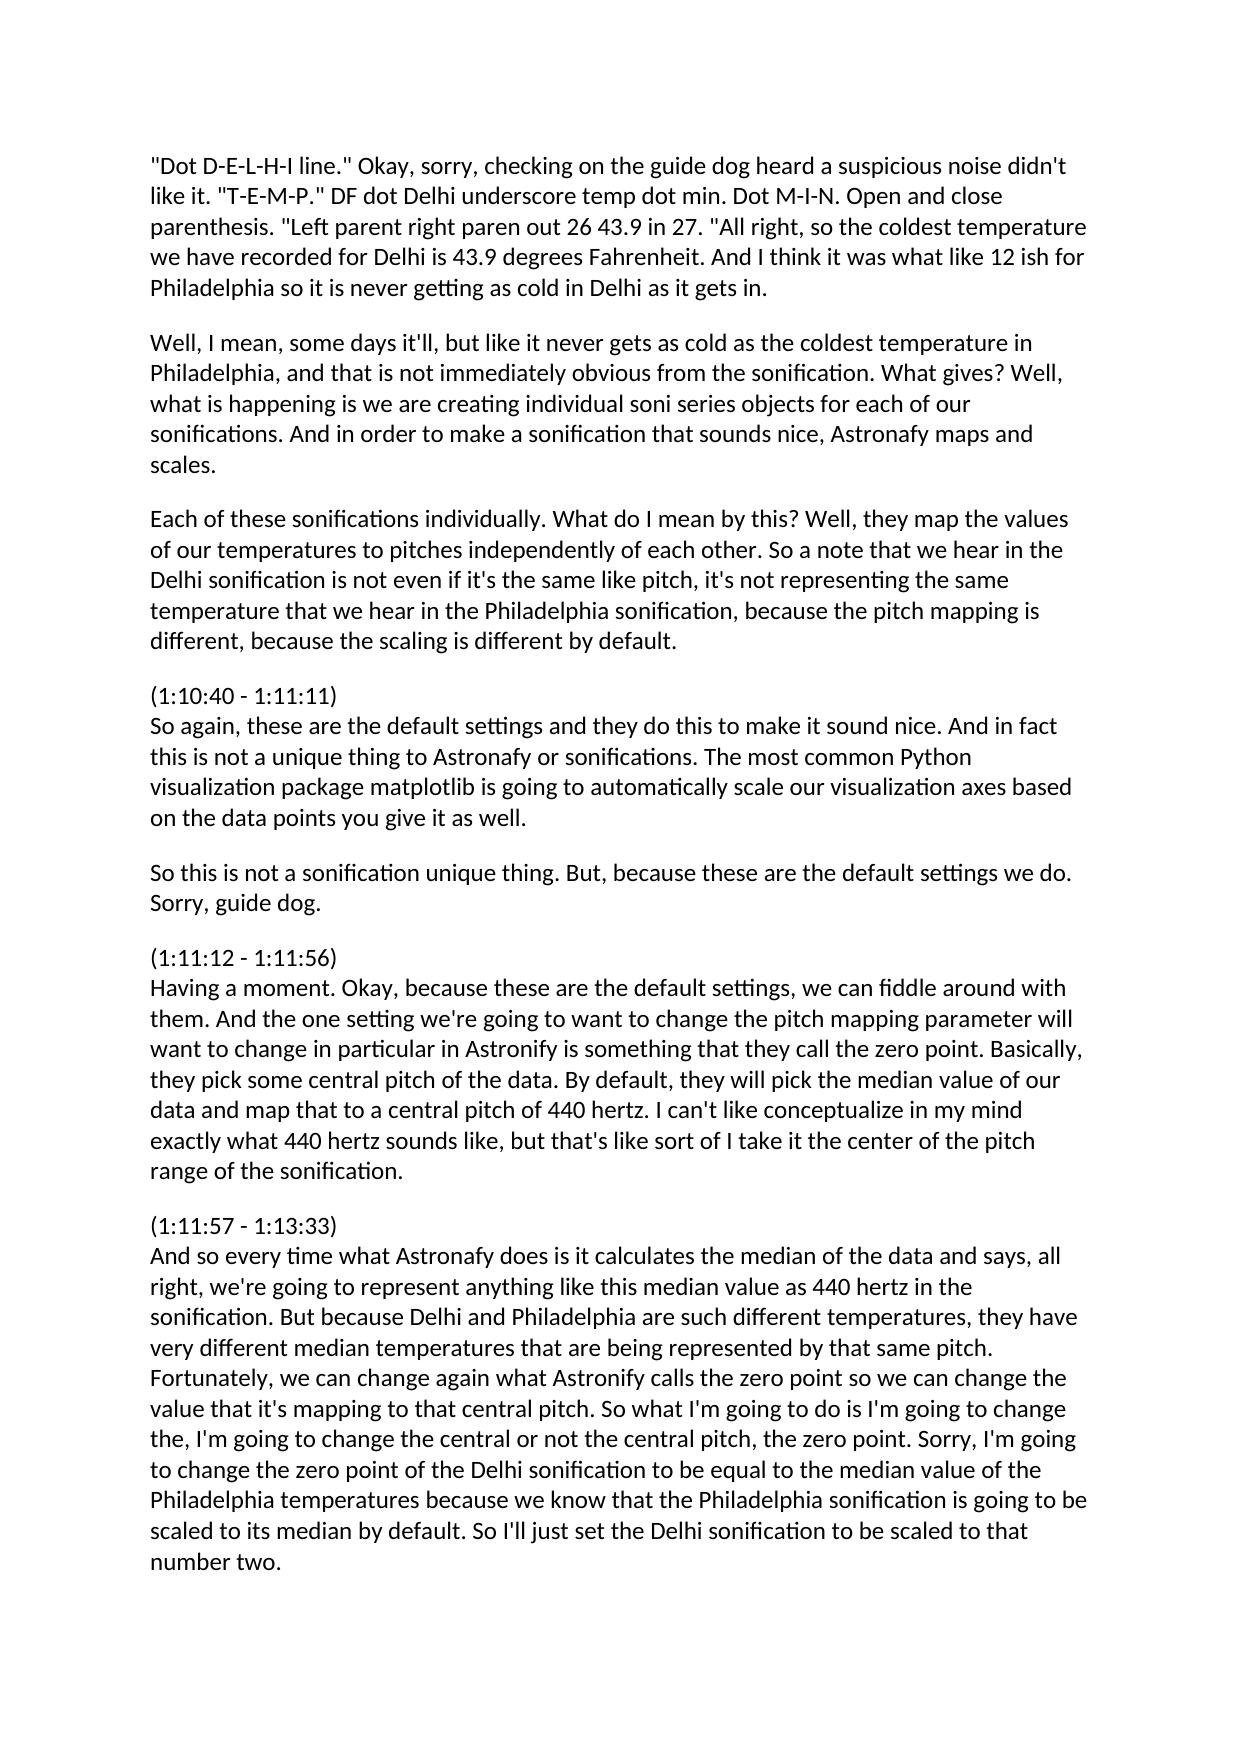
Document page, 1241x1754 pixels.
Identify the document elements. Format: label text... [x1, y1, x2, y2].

text Each of these sonifications individually. What do I mean by this? Well, they map the values of our temperatures to pitches independently of each other. So a note that we hear in the Delhi sonification is not even if it's the same like pitch, it's not representing the same temperature that we hear in the Philadelphia sonification, because the pitch mapping is different, because the scaling is different by default. [150, 503, 1090, 656]
text And so every time what Astronafy does is it calculates the median of the data and says, all right, we're going to represent anything like this median value as 440 hertz in the sonification. But because Delhi and Philadelphia are such different temperatures, they have very different median temperatures that are being represented by that same pitch. Fortunately, we can change again what Astronify calls the zero point so we can change the value that it's mapping to that central pitch. So what I'm going to do is I'm going to change the, I'm going to change the central or not the central pitch, the zero point. Sorry, I'm going to change the zero point of the Delhi sonification to be equal to the median value of the Philadelphia temperatures because we know that the Philadelphia sonification is going to be scaled to its median by default. So I'll just set the Delhi sonification to be scaled to that number two. [150, 1241, 1090, 1576]
text So this is not a sonification unique thing. But, because these are the default settings we do. Sorry, guide dog. [150, 857, 1090, 918]
text (1:11:12 - 1:11:56) [150, 942, 1090, 972]
text (1:11:57 - 1:13:33) [150, 1210, 1090, 1241]
text Having a moment. Okay, because these are the default settings, we can fiddle around with them. And the one setting we're going to want to change the pitch mapping parameter will want to change in particular in Astronify is something that they call the zero point. Basically, they pick some central pitch of the data. By default, they will pick the median value of our data and map that to a central pitch of 440 hertz. I can't like conceptualize in my mind exactly what 440 hertz sounds like, but that's like sort of I take it the center of the pitch range of the sonification. [150, 972, 1090, 1186]
text (1:10:40 - 1:11:11) [150, 680, 1090, 711]
text So again, these are the default settings and they do this to make it sound nice. And in fact this is not a unique thing to Astronafy or sonifications. The most common Python visualization package matplotlib is going to automatically scale our visualization axes based on the data points you give it as well. [150, 711, 1090, 833]
text Well, I mean, some days it'll, but like it never gets as cold as the coldest temperature in Philadelphia, and that is not immediately obvious from the sonification. What gives? Well, what is happening is we are creating individual soni series objects for each of our sonifications. And in order to make a sonification that sounds nice, Astronafy maps and scales. [150, 327, 1090, 479]
text "Dot D-E-L-H-I line." Okay, sorry, checking on the guide dog heard a suspicious noise didn't like it. "T-E-M-P." DF dot Delhi underscore temp dot min. Dot M-I-N. Open and close parenthesis. "Left parent right paren out 26 43.9 in 27. "All right, so the coldest temperature we have recorded for Delhi is 43.9 degrees Fahrenheit. And I think it was what like 12 ish for Philadelphia so it is never getting as cold in Delhi as it gets in. [150, 150, 1090, 303]
